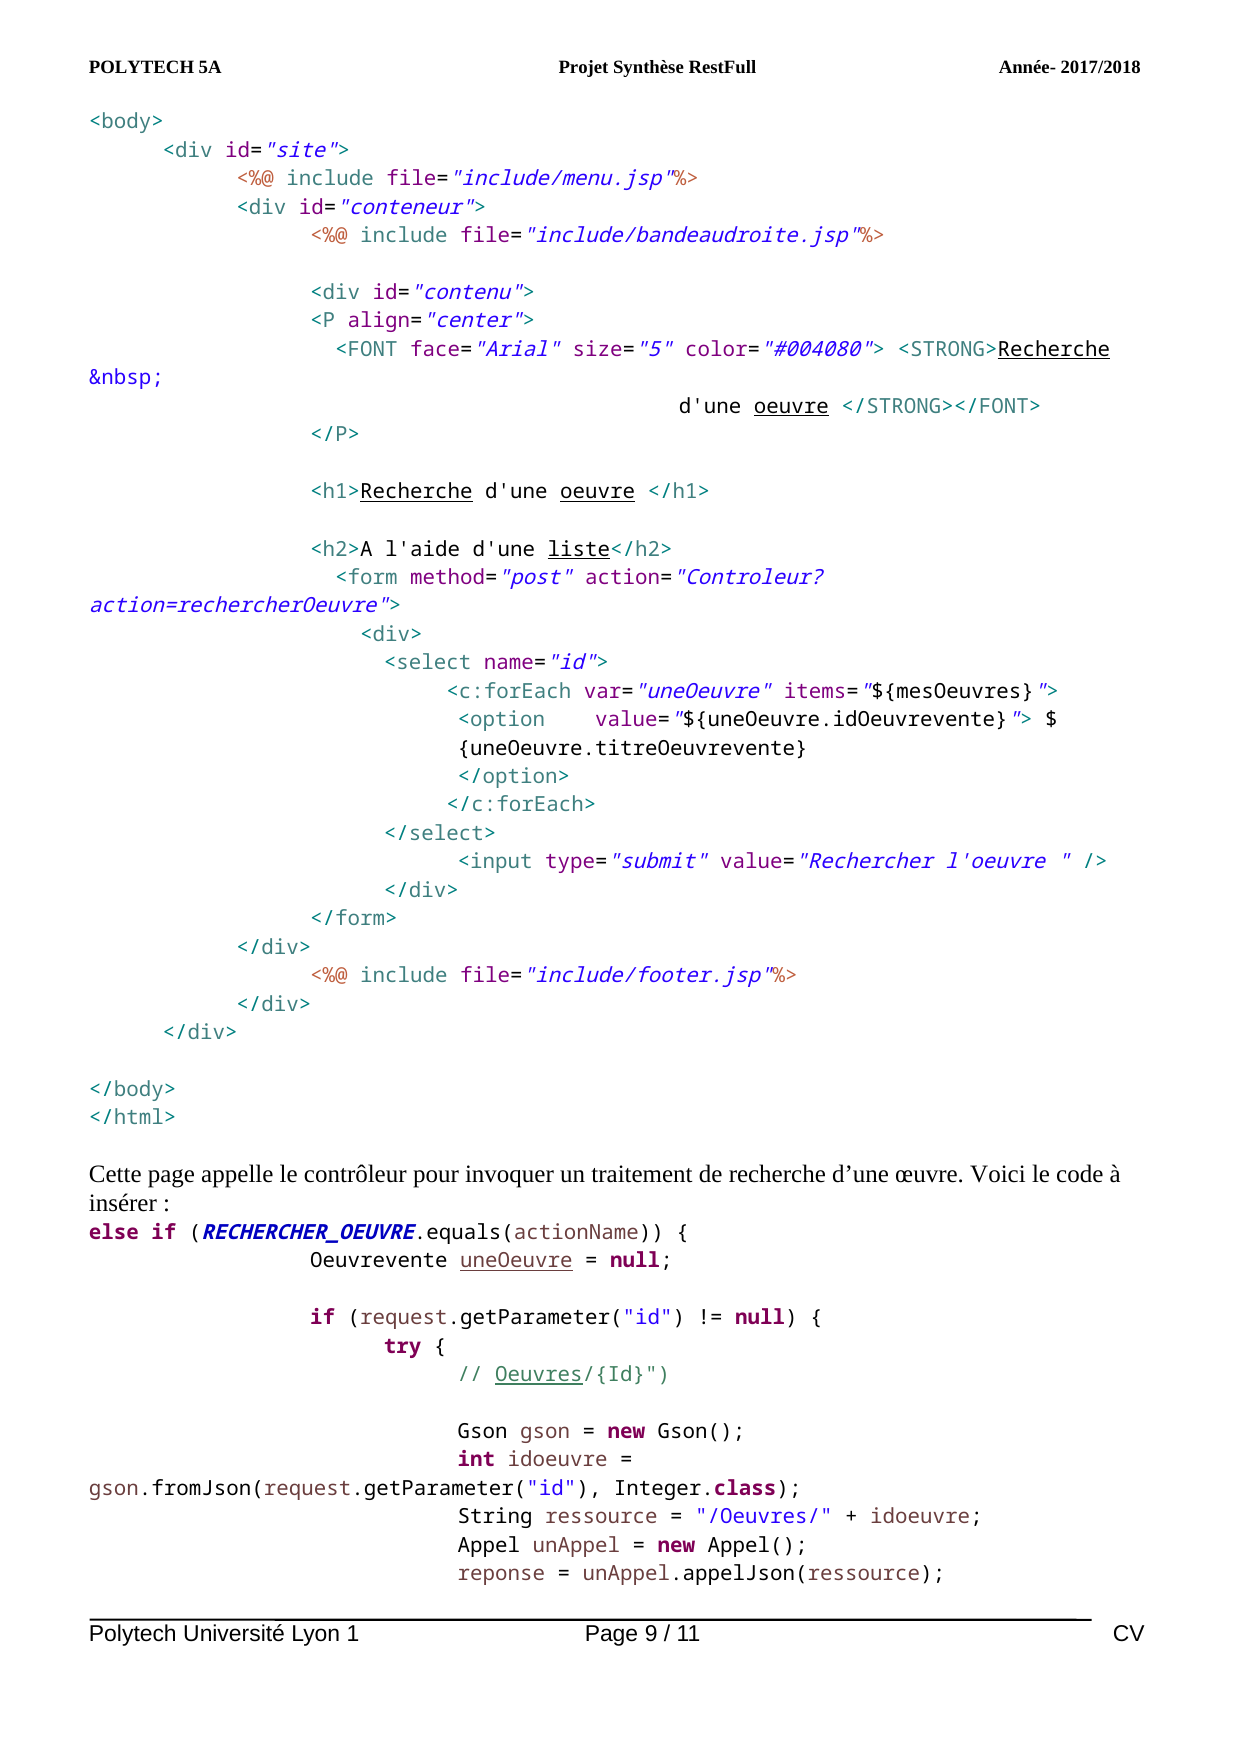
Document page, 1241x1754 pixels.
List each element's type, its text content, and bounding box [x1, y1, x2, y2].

text <div id="conteneur"> [89, 192, 1125, 220]
text </option> [457, 761, 1125, 789]
text String ressource = "/Oeuvres/" + idoeuvre; [89, 1501, 1125, 1530]
text <div id="site"> [89, 135, 1125, 163]
text reponse = unAppel.appelJson(ressource); [89, 1558, 1125, 1587]
text </body> [89, 1074, 1125, 1102]
text </div> [89, 989, 1125, 1017]
text Appel unAppel = new Appel(); [89, 1530, 1125, 1558]
text <select name="id"> [89, 647, 1125, 676]
text </div> [89, 1017, 1125, 1046]
text </div> [89, 932, 1125, 960]
text <div id="contenu"> [89, 277, 1125, 306]
text <div> [89, 619, 1125, 647]
text </form> [89, 903, 1125, 932]
text <h2>A l'aide d'une liste</h2> [89, 534, 1125, 562]
text </select> [89, 818, 1125, 846]
text if (request.getParameter("id") != null) { [89, 1302, 1125, 1331]
text </html> [89, 1102, 1125, 1131]
text <FONT face="Arial" size="5" color="#004080"> <STRONG>Recherche &nbsp; [89, 334, 1125, 391]
text </div> [89, 875, 1125, 903]
text <c:forEach var="uneOeuvre" items="${mesOeuvres}"> [89, 676, 1125, 704]
text <P align="center"> [89, 306, 1125, 334]
text <form method="post" action="Controleur?action=rechercherOeuvre"> [89, 562, 1125, 619]
text <input type="submit" value="Rechercher l'oeuvre " /> [89, 846, 1125, 875]
text // Oeuvres/{Id}") [89, 1359, 1125, 1388]
text int idoeuvre = gson.fromJson(request.getParameter("id"), Integer.class); [89, 1444, 1125, 1501]
text <%@ include file="include/menu.jsp"%> [89, 163, 1125, 192]
text <option value="${uneOeuvre.idOeuvrevente}"> ${uneOeuvre.titreOeuvrevente} [457, 704, 1125, 761]
text Cette page appelle le contrôleur pour invoquer un traitement de recherche d’une œuvre. Voici le code à insérer : [89, 1159, 1125, 1217]
text </c:forEach> [89, 789, 1125, 818]
text else if (RECHERCHER_OEUVRE.equals(actionName)) { [89, 1217, 1125, 1246]
text <body> [89, 106, 1125, 135]
text try { [89, 1331, 1125, 1359]
text </P> [89, 419, 1125, 448]
text <%@ include file="include/bandeaudroite.jsp"%> [89, 220, 1125, 249]
text Gson gson = new Gson(); [89, 1416, 1125, 1444]
text <h1>Recherche d'une oeuvre </h1> [89, 476, 1125, 505]
text Oeuvrevente uneOeuvre = null; [89, 1246, 1125, 1274]
text d'une oeuvre </STRONG></FONT> [89, 391, 1125, 419]
text <%@ include file="include/footer.jsp"%> [89, 960, 1125, 989]
